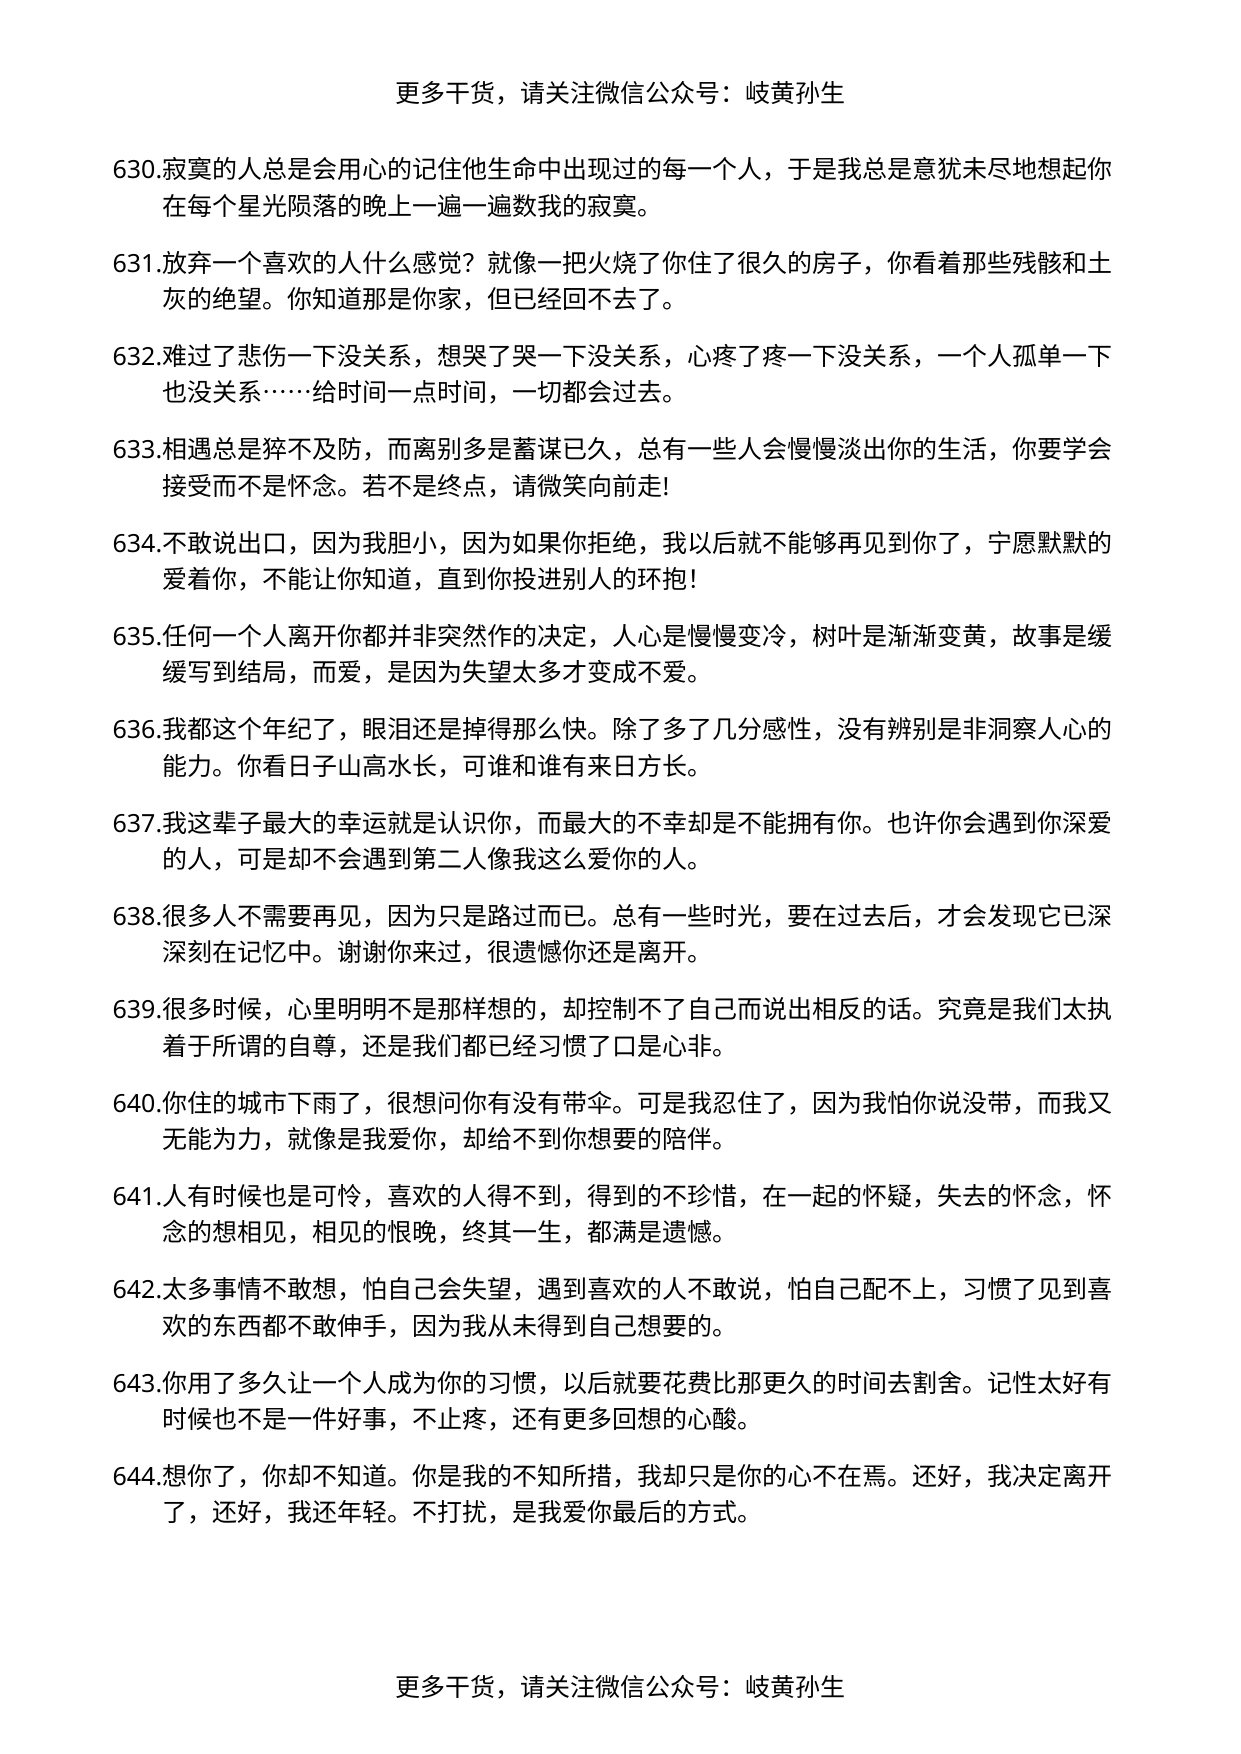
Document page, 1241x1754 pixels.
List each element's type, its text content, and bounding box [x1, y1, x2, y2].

list 相遇总是猝不及防，而离别多是蓄谋已久，总有一些人会慢慢淡出你的生活，你要学会接受而不是怀念。若不是终点，请微笑向前走! [112, 430, 1128, 502]
list 人有时候也是可怜，喜欢的人得不到，得到的不珍惜，在一起的怀疑，失去的怀念，怀念的想相见，相见的恨晚，终其一生，都满是遗憾。 [112, 1177, 1128, 1249]
list 很多时候，心里明明不是那样想的，却控制不了自己而说出相反的话。究竟是我们太执着于所谓的自尊，还是我们都已经习惯了口是心非。 [112, 990, 1128, 1062]
list 想你了，你却不知道。你是我的不知所措，我却只是你的心不在焉。还好，我决定离开了，还好，我还年轻。不打扰，是我爱你最后的方式。 [112, 1457, 1128, 1529]
list 很多人不需要再见，因为只是路过而已。总有一些时光，要在过去后，才会发现它已深深刻在记忆中。谢谢你来过，很遗憾你还是离开。 [112, 897, 1128, 969]
list 任何一个人离开你都并非突然作的决定，人心是慢慢变冷，树叶是渐渐变黄，故事是缓缓写到结局，而爱，是因为失望太多才变成不爱。 [112, 617, 1128, 689]
list 我这辈子最大的幸运就是认识你，而最大的不幸却是不能拥有你。也许你会遇到你深爱的人，可是却不会遇到第二人像我这么爱你的人。 [112, 803, 1128, 876]
list 不敢说出口，因为我胆小，因为如果你拒绝，我以后就不能够再见到你了，宁愿默默的爱着你，不能让你知道，直到你投进别人的环抱！ [112, 523, 1128, 596]
list 寂寞的人总是会用心的记住他生命中出现过的每一个人，于是我总是意犹未尽地想起你在每个星光陨落的晚上一遍一遍数我的寂寞。 [112, 150, 1128, 222]
list 你住的城市下雨了，很想问你有没有带伞。可是我忍住了，因为我怕你说没带，而我又无能为力，就像是我爱你，却给不到你想要的陪伴。 [112, 1083, 1128, 1156]
list 我都这个年纪了，眼泪还是掉得那么快。除了多了几分感性，没有辨别是非洞察人心的能力。你看日子山高水长，可谁和谁有来日方长。 [112, 710, 1128, 782]
list 你用了多久让一个人成为你的习惯，以后就要花费比那更久的时间去割舍。记性太好有时候也不是一件好事，不止疼，还有更多回想的心酸。 [112, 1363, 1128, 1436]
list 太多事情不敢想，怕自己会失望，遇到喜欢的人不敢说，怕自己配不上，习惯了见到喜欢的东西都不敢伸手，因为我从未得到自己想要的。 [112, 1270, 1128, 1342]
list 难过了悲伤一下没关系，想哭了哭一下没关系，心疼了疼一下没关系，一个人孤单一下也没关系……给时间一点时间，一切都会过去。 [112, 337, 1128, 409]
list 放弃一个喜欢的人什么感觉？就像一把火烧了你住了很久的房子，你看着那些残骸和土灰的绝望。你知道那是你家，但已经回不去了。 [112, 243, 1128, 316]
